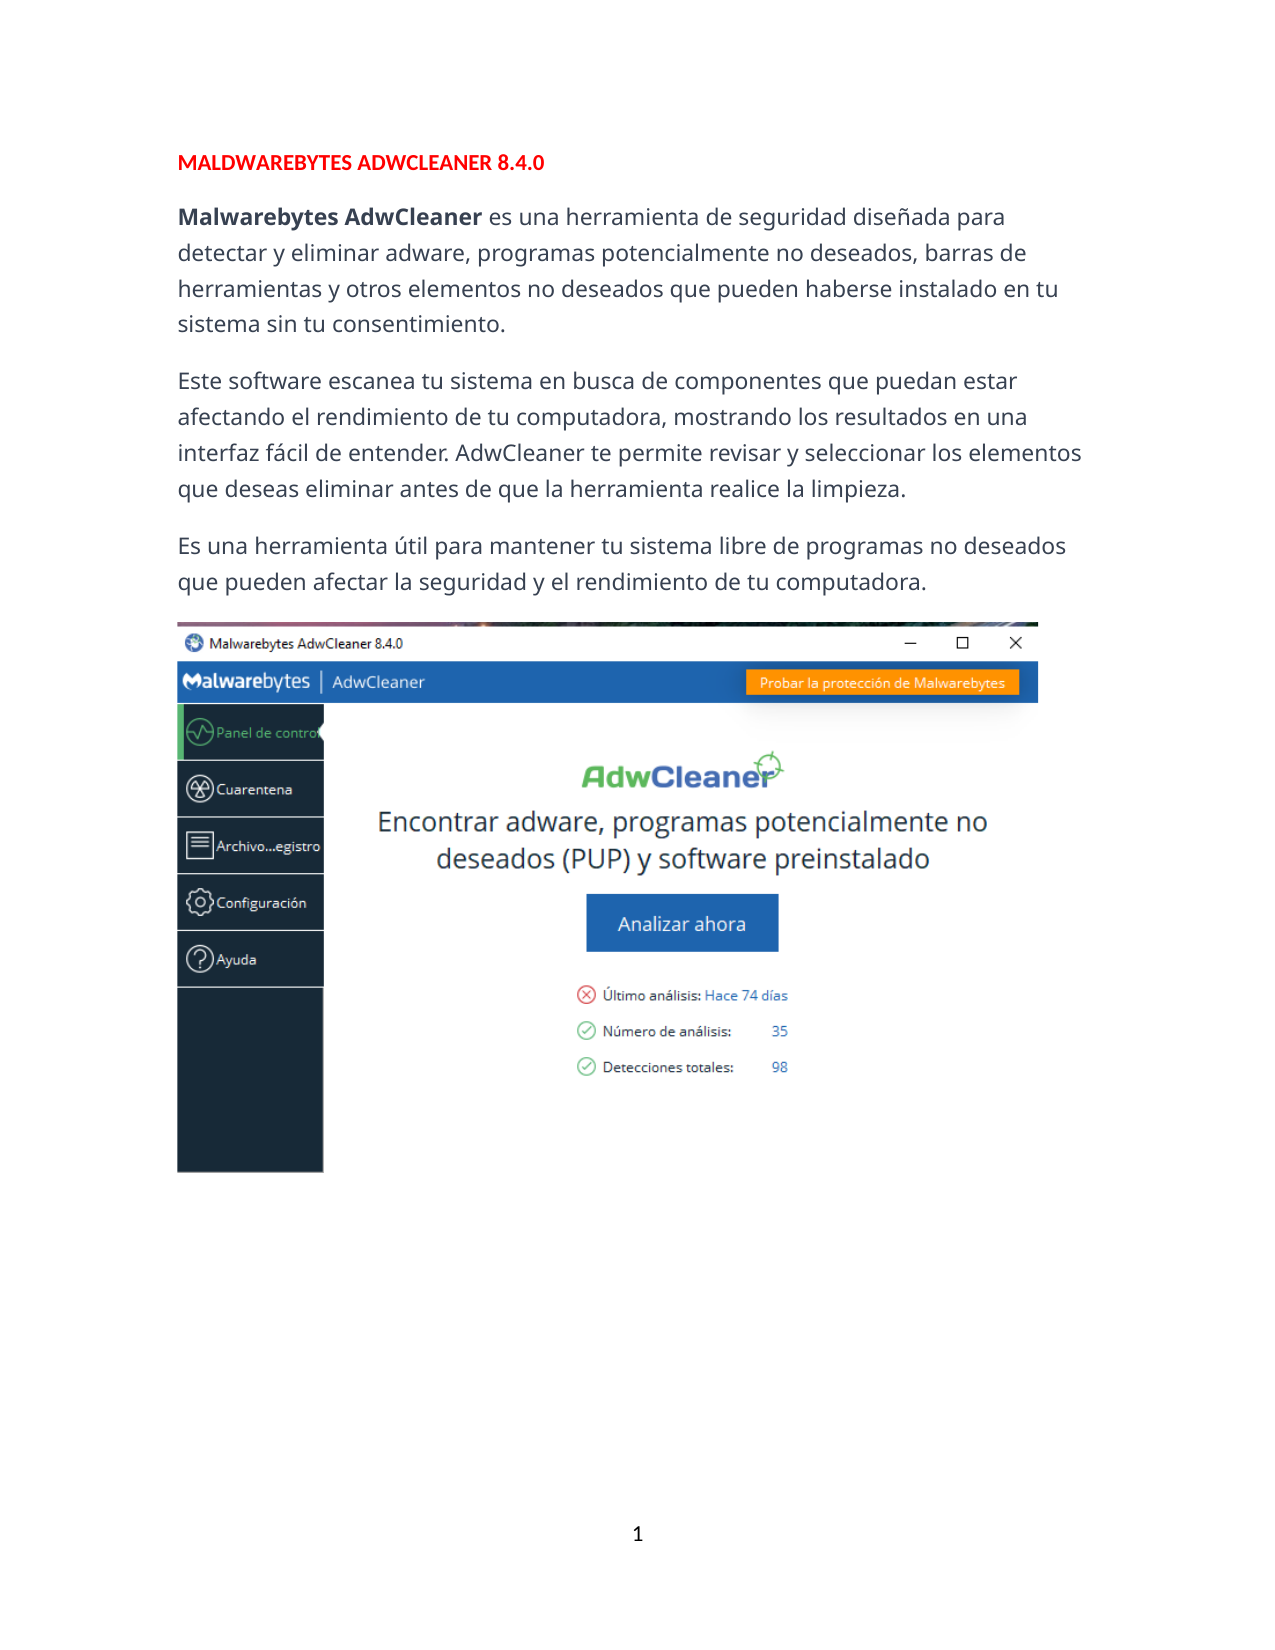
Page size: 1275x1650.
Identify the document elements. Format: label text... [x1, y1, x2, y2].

text Este software escanea tu sistema en busca de componentes que puedan estar afectando el rendimiento de tu computadora, mostrando los resultados en una interfaz fácil de entender. AdwCleaner te permite revisar y seleccionar los elementos que deseas eliminar antes de que la herramienta realice la limpieza. [177, 365, 1098, 504]
text Malwarebytes AdwCleaner es una herramienta de seguridad diseñada para detectar y eliminar adware, programas potencialmente no deseados, barras de herramientas y otros elementos no deseados que pueden haberse instalado en tu sistema sin tu consentimiento. [177, 201, 1098, 340]
text Es una herramienta útil para mantener tu sistema libre de programas no deseados que pueden afectar la seguridad y el rendimiento de tu computadora. [177, 530, 1098, 597]
text MALDWAREBYTES ADWCLEANER 8.4.0 [177, 148, 1098, 176]
picture [177, 622, 1039, 1173]
